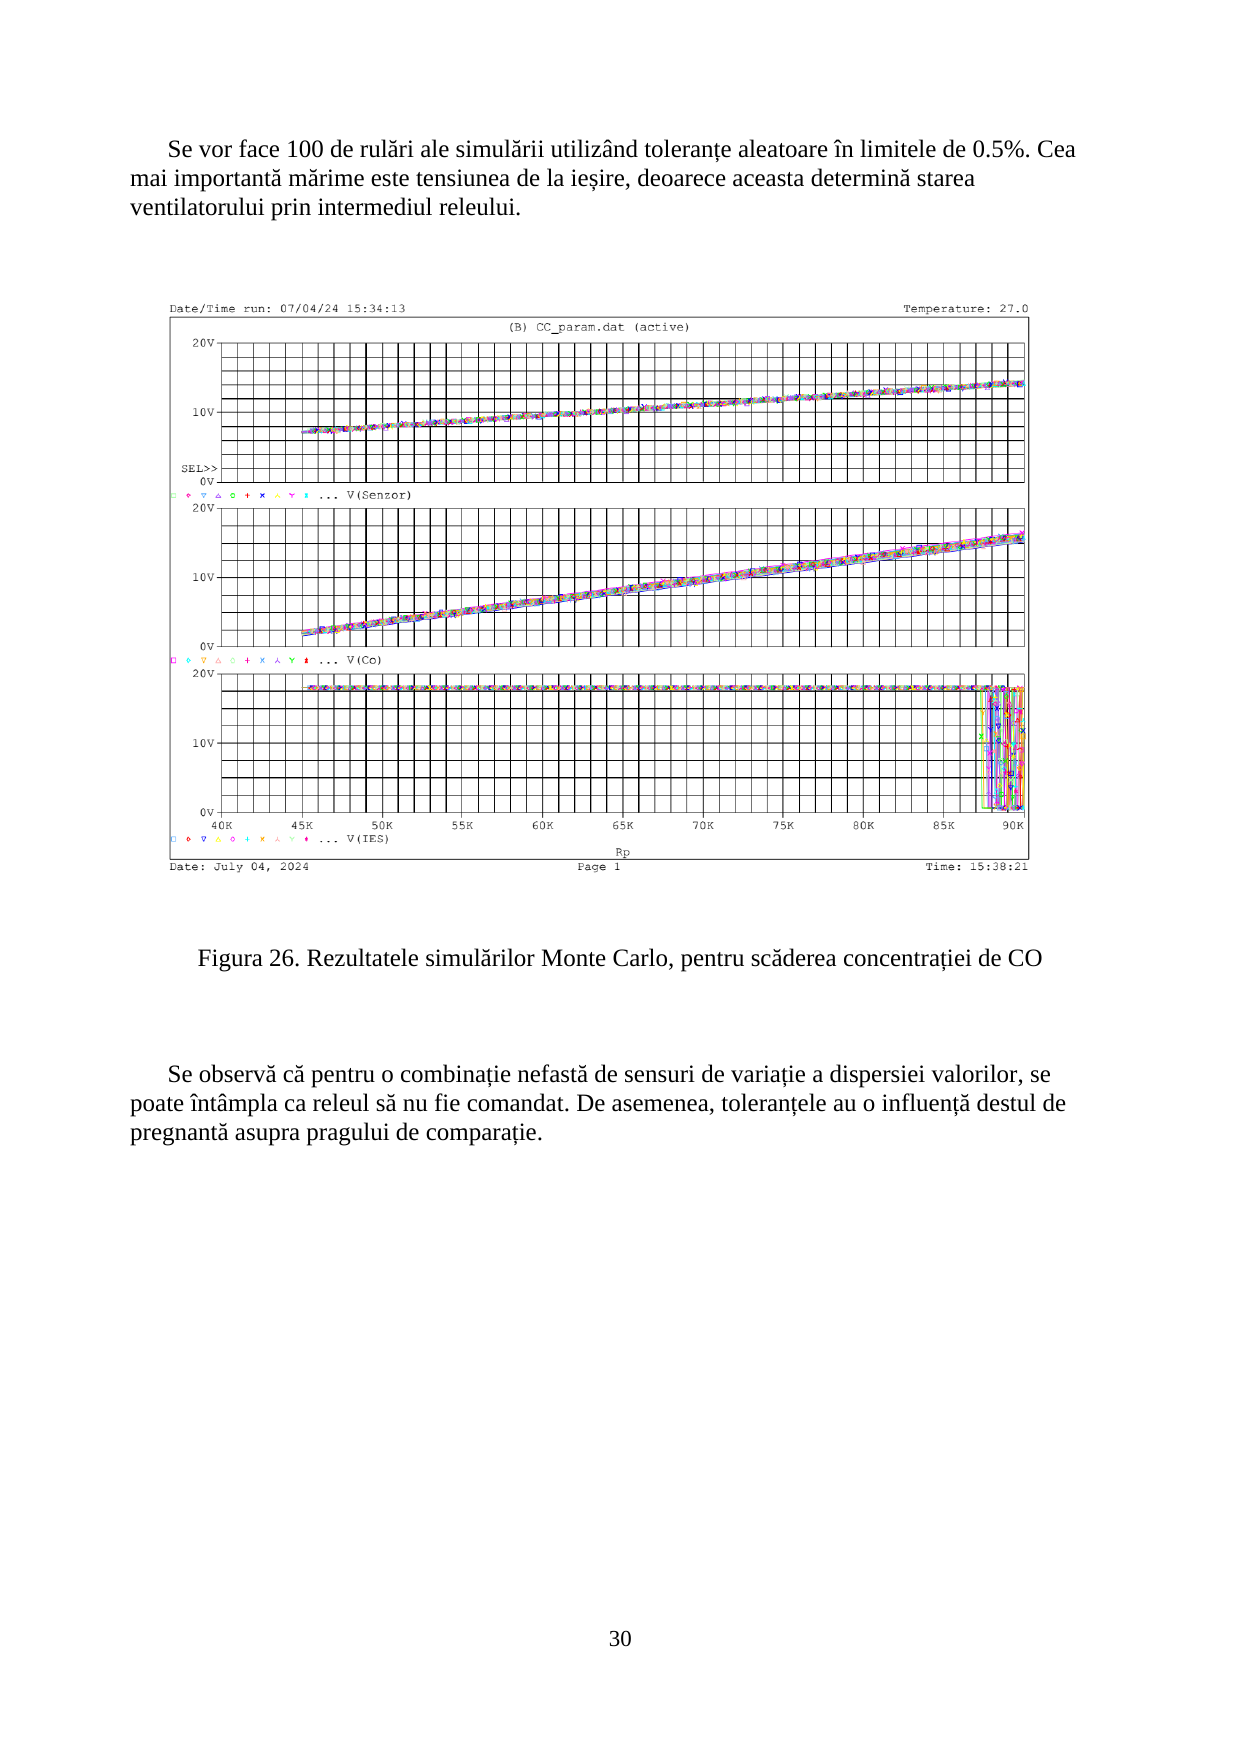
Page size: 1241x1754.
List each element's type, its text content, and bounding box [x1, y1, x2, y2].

picture [129, 249, 1070, 915]
text Se vor face 100 de rulări ale simulării utilizând toleranțe aleatoare în limitele de 0.5%. Cea mai importantă mărime este tensiunea de la ieșire, deoarece aceasta determină starea ventilatorului prin intermediul releului. [130, 134, 1110, 221]
text Figura 26. Rezultatele simulărilor Monte Carlo, pentru scăderea concentrației de CO [130, 943, 1110, 972]
text Se observă că pentru o combinație nefastă de sensuri de variație a dispersiei valorilor, se poate întâmpla ca releul să nu fie comandat. De asemenea, toleranțele au o influență destul de pregnantă asupra pragului de comparație. [130, 1059, 1110, 1146]
